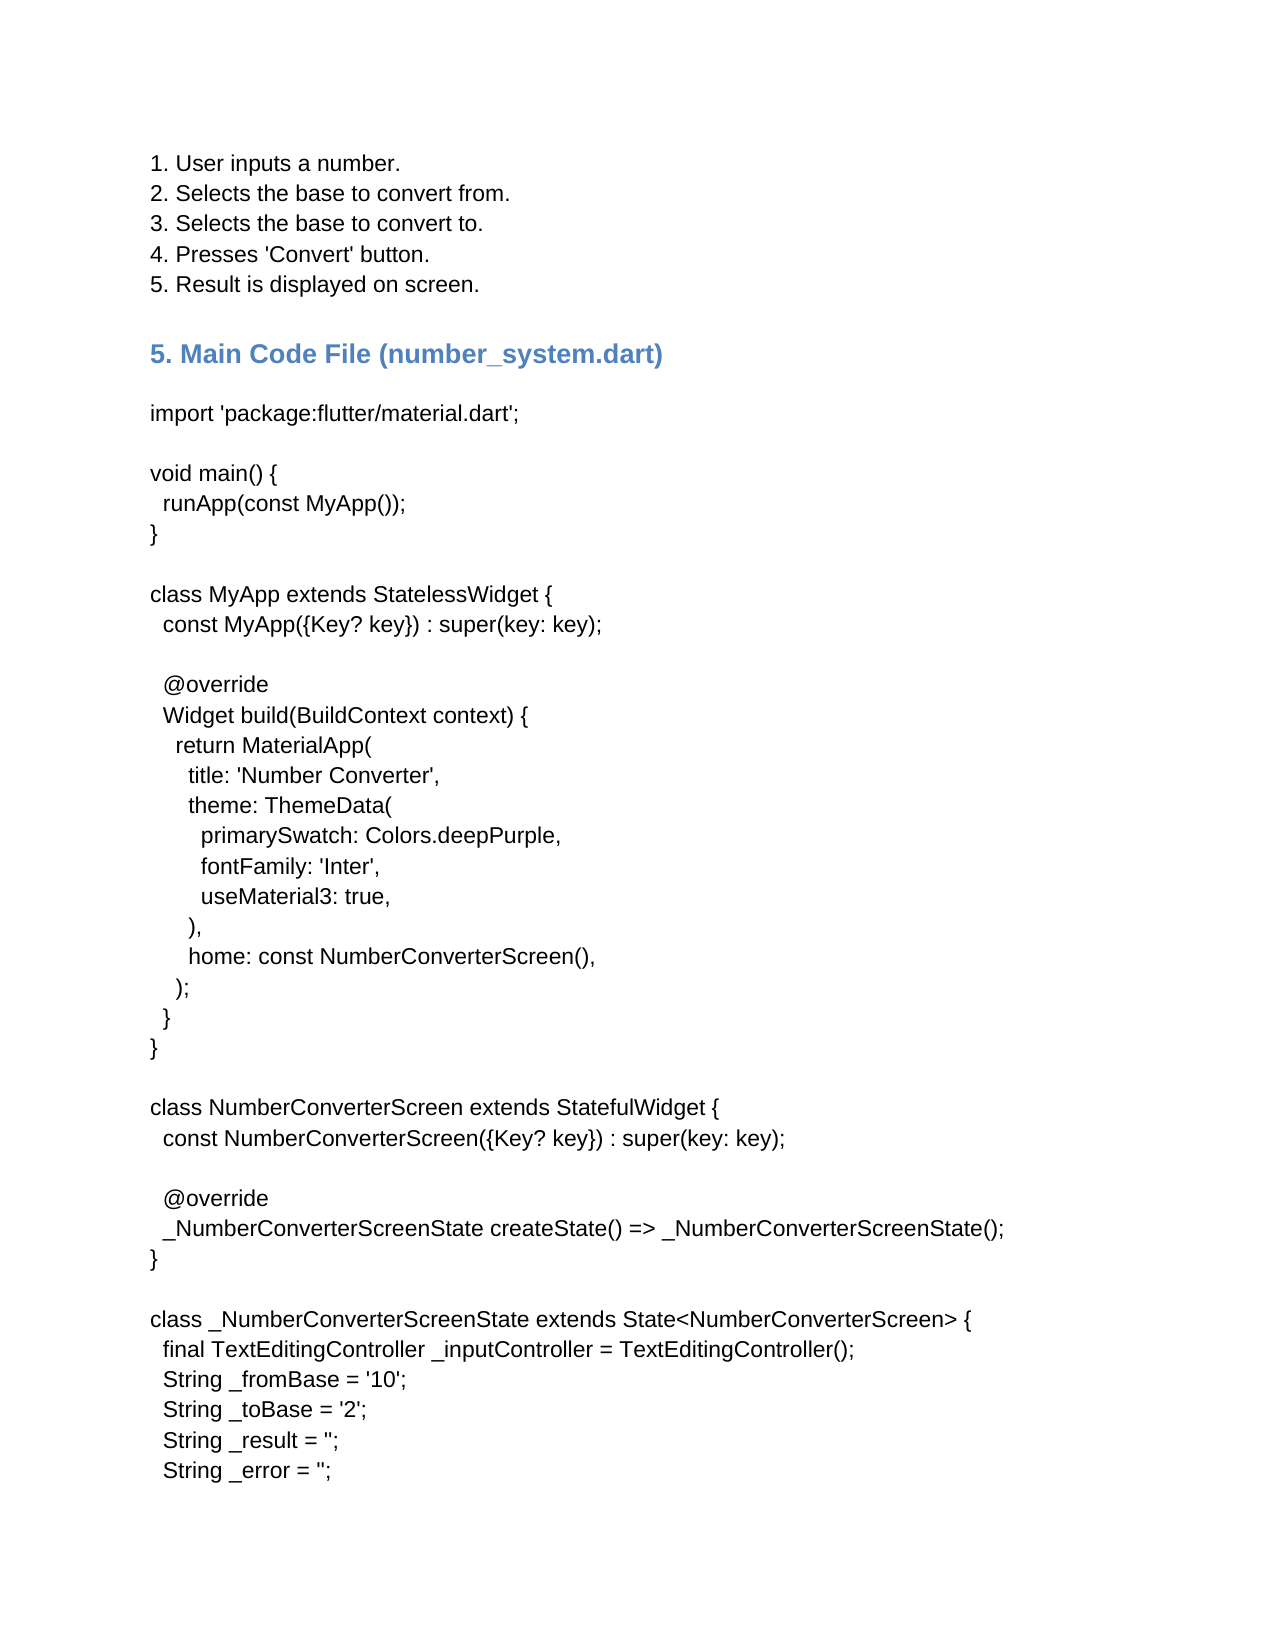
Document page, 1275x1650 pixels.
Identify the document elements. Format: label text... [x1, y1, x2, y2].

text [150, 399, 1125, 1483]
subtitle 5. Main Code File (number_system.dart) [150, 338, 1125, 370]
text 1. User inputs a number. 2. Selects the base to convert from. 3. Selects the base to convert to. 4. Presses 'Convert' button. 5. Result is displayed on screen. [150, 150, 1125, 297]
